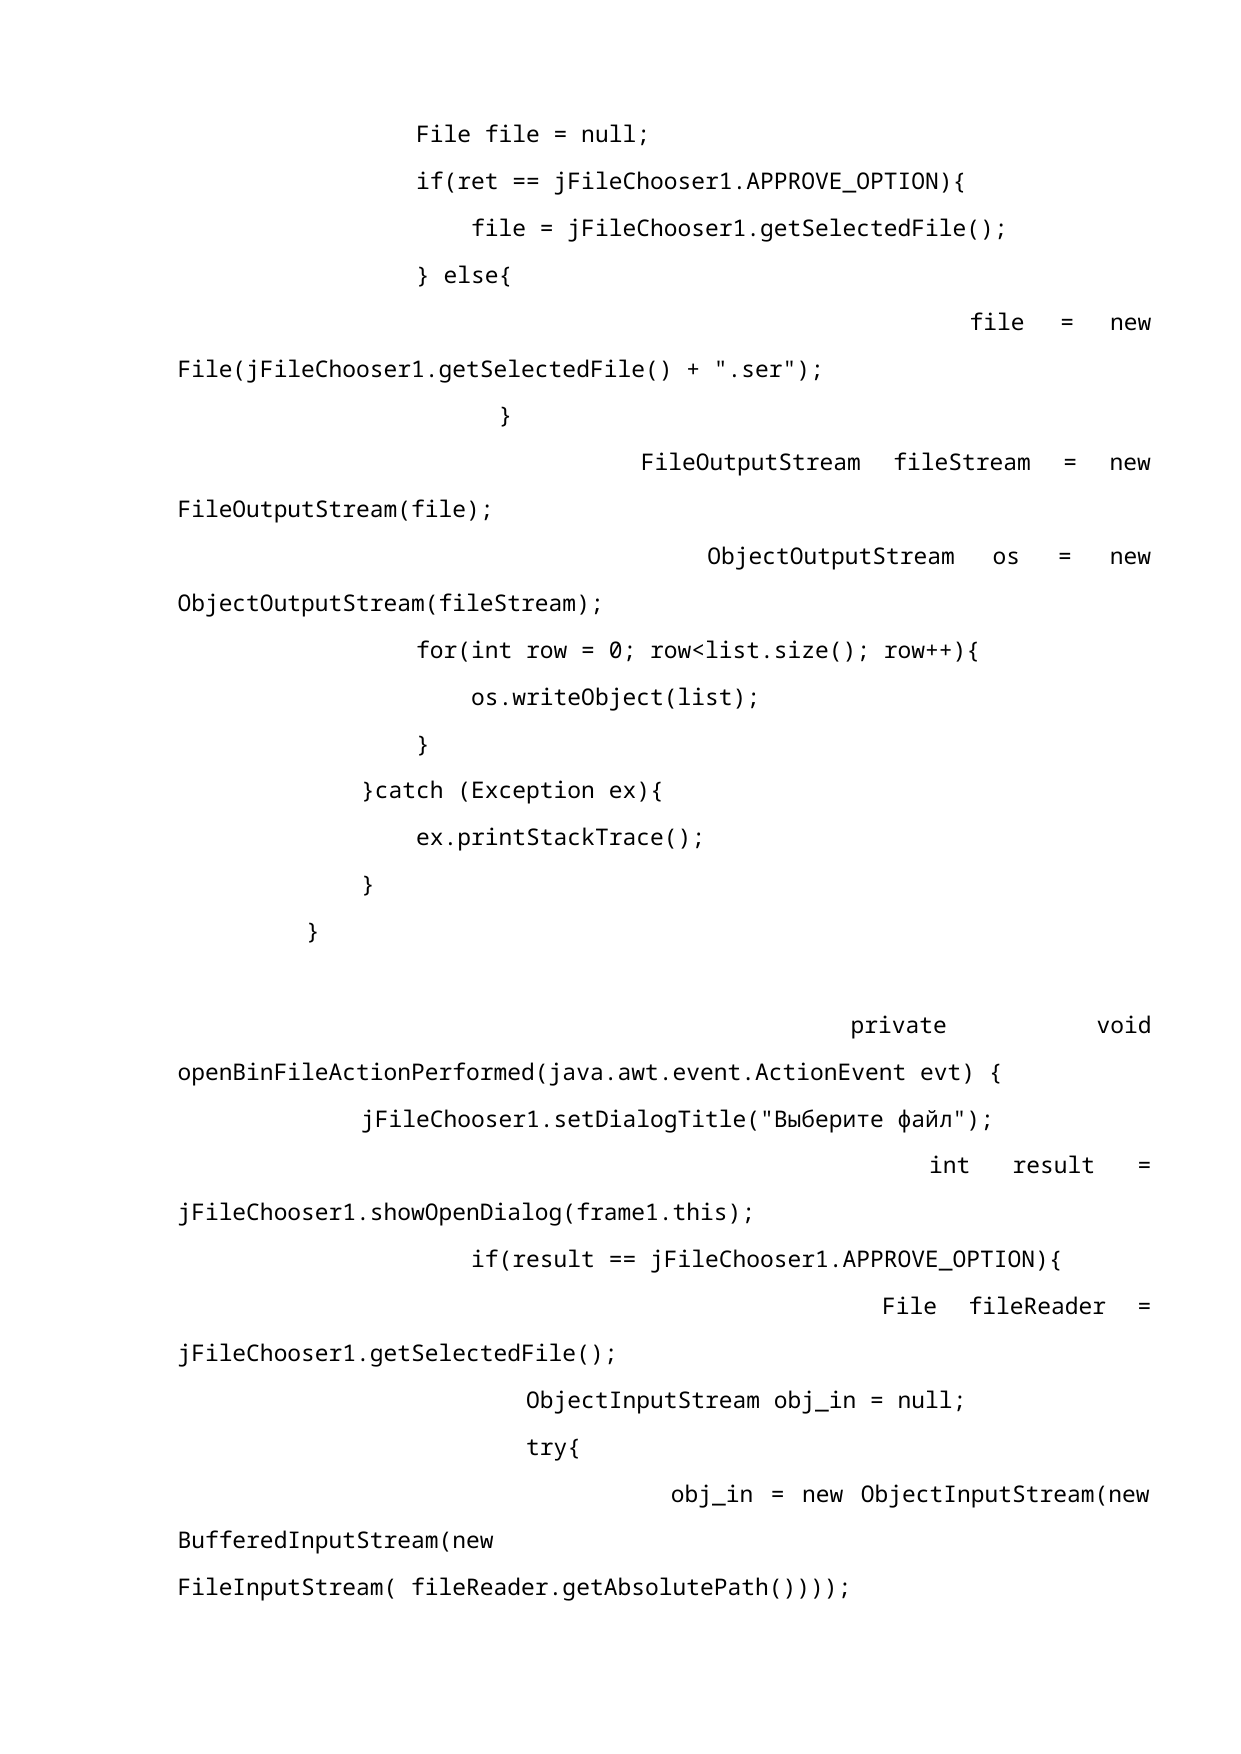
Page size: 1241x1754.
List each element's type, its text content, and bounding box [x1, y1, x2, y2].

text jFileChooser1.setDialogTitle("Выберите файл"); [177, 1102, 1152, 1134]
text if(result == jFileChooser1.APPROVE_OPTION){ [177, 1243, 1152, 1274]
text File file = null; [177, 118, 1152, 149]
text try{ [177, 1431, 1152, 1462]
text obj_in = new ObjectInputStream(new BufferedInputStream(new FileInputStream( fileReader.getAbsolutePath()))); [177, 1477, 1152, 1602]
text FileOutputStream fileStream = new FileOutputStream(file); [177, 446, 1152, 524]
text ex.printStackTrace(); [177, 821, 1152, 852]
text int result = jFileChooser1.showOpenDialog(frame1.this); [177, 1149, 1152, 1227]
text file = jFileChooser1.getSelectedFile(); [177, 212, 1152, 243]
text file = new File(jFileChooser1.getSelectedFile() + ".ser"); [177, 306, 1152, 384]
text if(ret == jFileChooser1.APPROVE_OPTION){ [177, 165, 1152, 196]
text os.writeObject(list); [177, 681, 1152, 712]
text } else{ [177, 259, 1152, 290]
text private void openBinFileActionPerformed(java.awt.event.ActionEvent evt) { [177, 1009, 1152, 1087]
text File fileReader = jFileChooser1.getSelectedFile(); [177, 1290, 1152, 1368]
text for(int row = 0; row<list.size(); row++){ [177, 634, 1152, 665]
text ObjectInputStream obj_in = null; [177, 1384, 1152, 1415]
text } [177, 727, 1152, 759]
text } [177, 399, 1152, 431]
text ObjectOutputStream os = new ObjectOutputStream(fileStream); [177, 540, 1152, 618]
text } [177, 915, 1152, 946]
text }catch (Exception ex){ [177, 774, 1152, 806]
text } [177, 868, 1152, 899]
